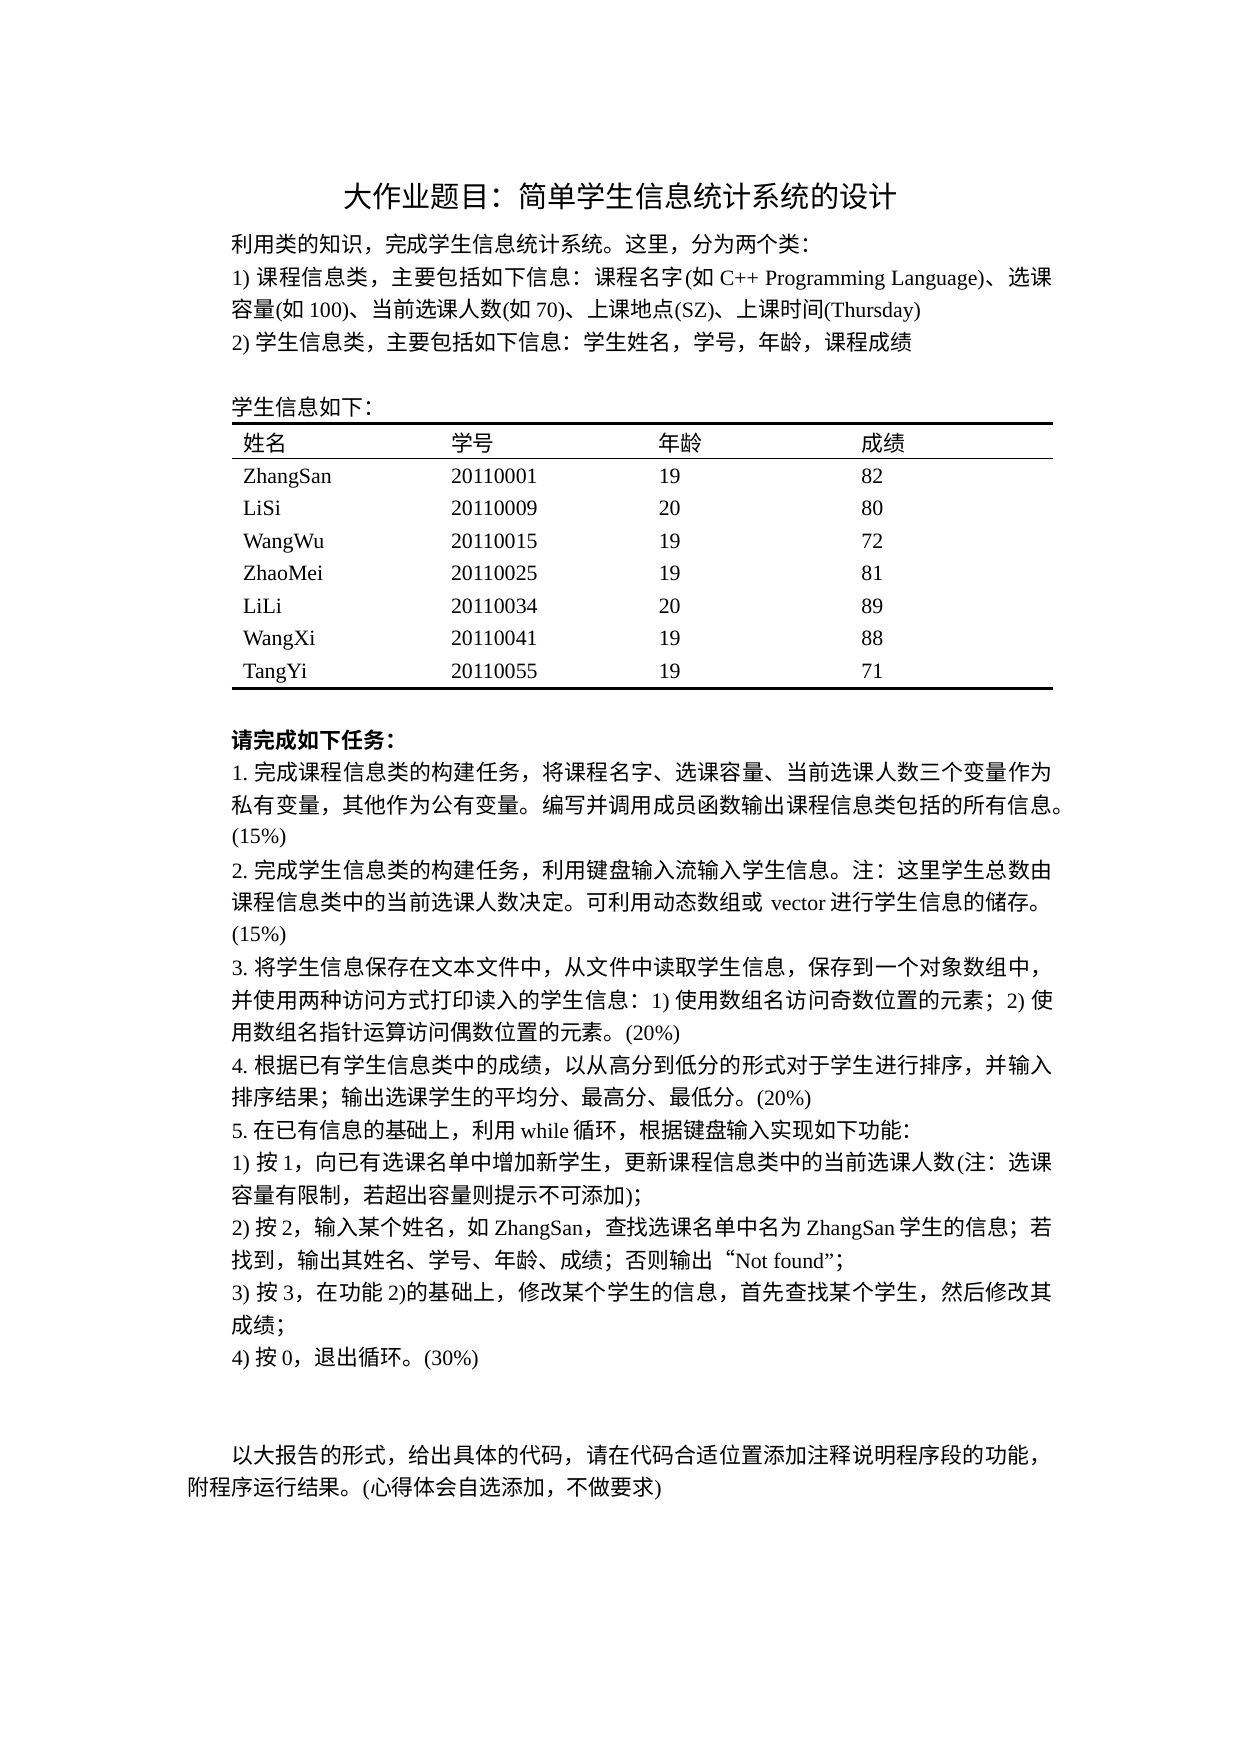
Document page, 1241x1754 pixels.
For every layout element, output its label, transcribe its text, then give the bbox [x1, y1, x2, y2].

table_header 姓名 [232, 425, 439, 458]
text 2. 完成学生信息类的构建任务，利用键盘输入流输入学生信息。注：这里学生总数由课程信息类中的当前选课人数决定。可利用动态数组或vector进行学生信息的储存。(15%) [232, 852, 1053, 950]
text 4) 按0，退出循环。(30%) [232, 1340, 1053, 1372]
table_cell 20110025 [440, 557, 647, 589]
text 2) 按2，输入某个姓名，如ZhangSan，查找选课名单中名为ZhangSan学生的信息；若找到，输出其姓名、学号、年龄、成绩；否则输出“Not found”； [232, 1210, 1053, 1275]
table_header 成绩 [850, 425, 1053, 458]
text 2) 学生信息类，主要包括如下信息：学生姓名，学号，年龄，课程成绩 [232, 324, 1053, 357]
text 3. 将学生信息保存在文本文件中，从文件中读取学生信息，保存到一个对象数组中，并使用两种访问方式打印读入的学生信息：1) 使用数组名访问奇数位置的元素；2) 使用数组名指针运算访问偶数位置的元素。(20%) [232, 950, 1053, 1047]
table_cell 20110009 [440, 492, 647, 524]
table_cell LiLi [232, 589, 439, 622]
text 大作业题目：简单学生信息统计系统的设计 [187, 162, 1053, 227]
table_cell 89 [850, 589, 1053, 622]
table_cell 20110041 [440, 622, 647, 654]
table_cell 82 [850, 459, 1053, 492]
table_cell WangWu [232, 524, 439, 557]
text 以大报告的形式，给出具体的代码，请在代码合适位置添加注释说明程序段的功能，附程序运行结果。(心得体会自选添加，不做要求) [187, 1437, 1053, 1502]
text 4. 根据已有学生信息类中的成绩，以从高分到低分的形式对于学生进行排序，并输入排序结果；输出选课学生的平均分、最高分、最低分。(20%) [232, 1047, 1053, 1112]
table_cell 71 [850, 654, 1053, 687]
table_cell LiSi [232, 492, 439, 524]
table_cell 88 [850, 622, 1053, 654]
table_cell TangYi [232, 654, 439, 687]
text 1. 完成课程信息类的构建任务，将课程名字、选课容量、当前选课人数三个变量作为私有变量，其他作为公有变量。编写并调用成员函数输出课程信息类包括的所有信息。(15%) [232, 755, 1053, 852]
table_header 学号 [440, 425, 647, 458]
table_cell 19 [647, 524, 850, 557]
text 5. 在已有信息的基础上，利用while循环，根据键盘输入实现如下功能： [232, 1112, 1053, 1145]
text 3) 按3，在功能2)的基础上，修改某个学生的信息，首先查找某个学生，然后修改其成绩； [232, 1275, 1053, 1340]
table_cell 80 [850, 492, 1053, 524]
table_cell 20 [647, 589, 850, 622]
table_cell ZhaoMei [232, 557, 439, 589]
table_cell 20110015 [440, 524, 647, 557]
table_cell WangXi [232, 622, 439, 654]
text 1) 按1，向已有选课名单中增加新学生，更新课程信息类中的当前选课人数(注：选课容量有限制，若超出容量则提示不可添加)； [232, 1145, 1053, 1210]
text 利用类的知识，完成学生信息统计系统。这里，分为两个类： [187, 227, 1053, 259]
table_cell 20110055 [440, 654, 647, 687]
table_cell 20 [647, 492, 850, 524]
table_cell ZhangSan [232, 459, 439, 492]
table_header 年龄 [647, 425, 850, 458]
table_cell 20110001 [440, 459, 647, 492]
table_cell 72 [850, 524, 1053, 557]
table_cell 19 [647, 557, 850, 589]
table_cell 19 [647, 459, 850, 492]
text 学生信息如下： [232, 389, 1053, 422]
table_cell 19 [647, 654, 850, 687]
text 请完成如下任务： [232, 722, 1053, 755]
table_cell 20110034 [440, 589, 647, 622]
table_cell 81 [850, 557, 1053, 589]
table_cell 19 [647, 622, 850, 654]
text 1) 课程信息类，主要包括如下信息：课程名字(如C++ Programming Language)、选课容量(如100)、当前选课人数(如70)、上课地点(SZ)、上课时间(Thursday) [232, 259, 1053, 324]
